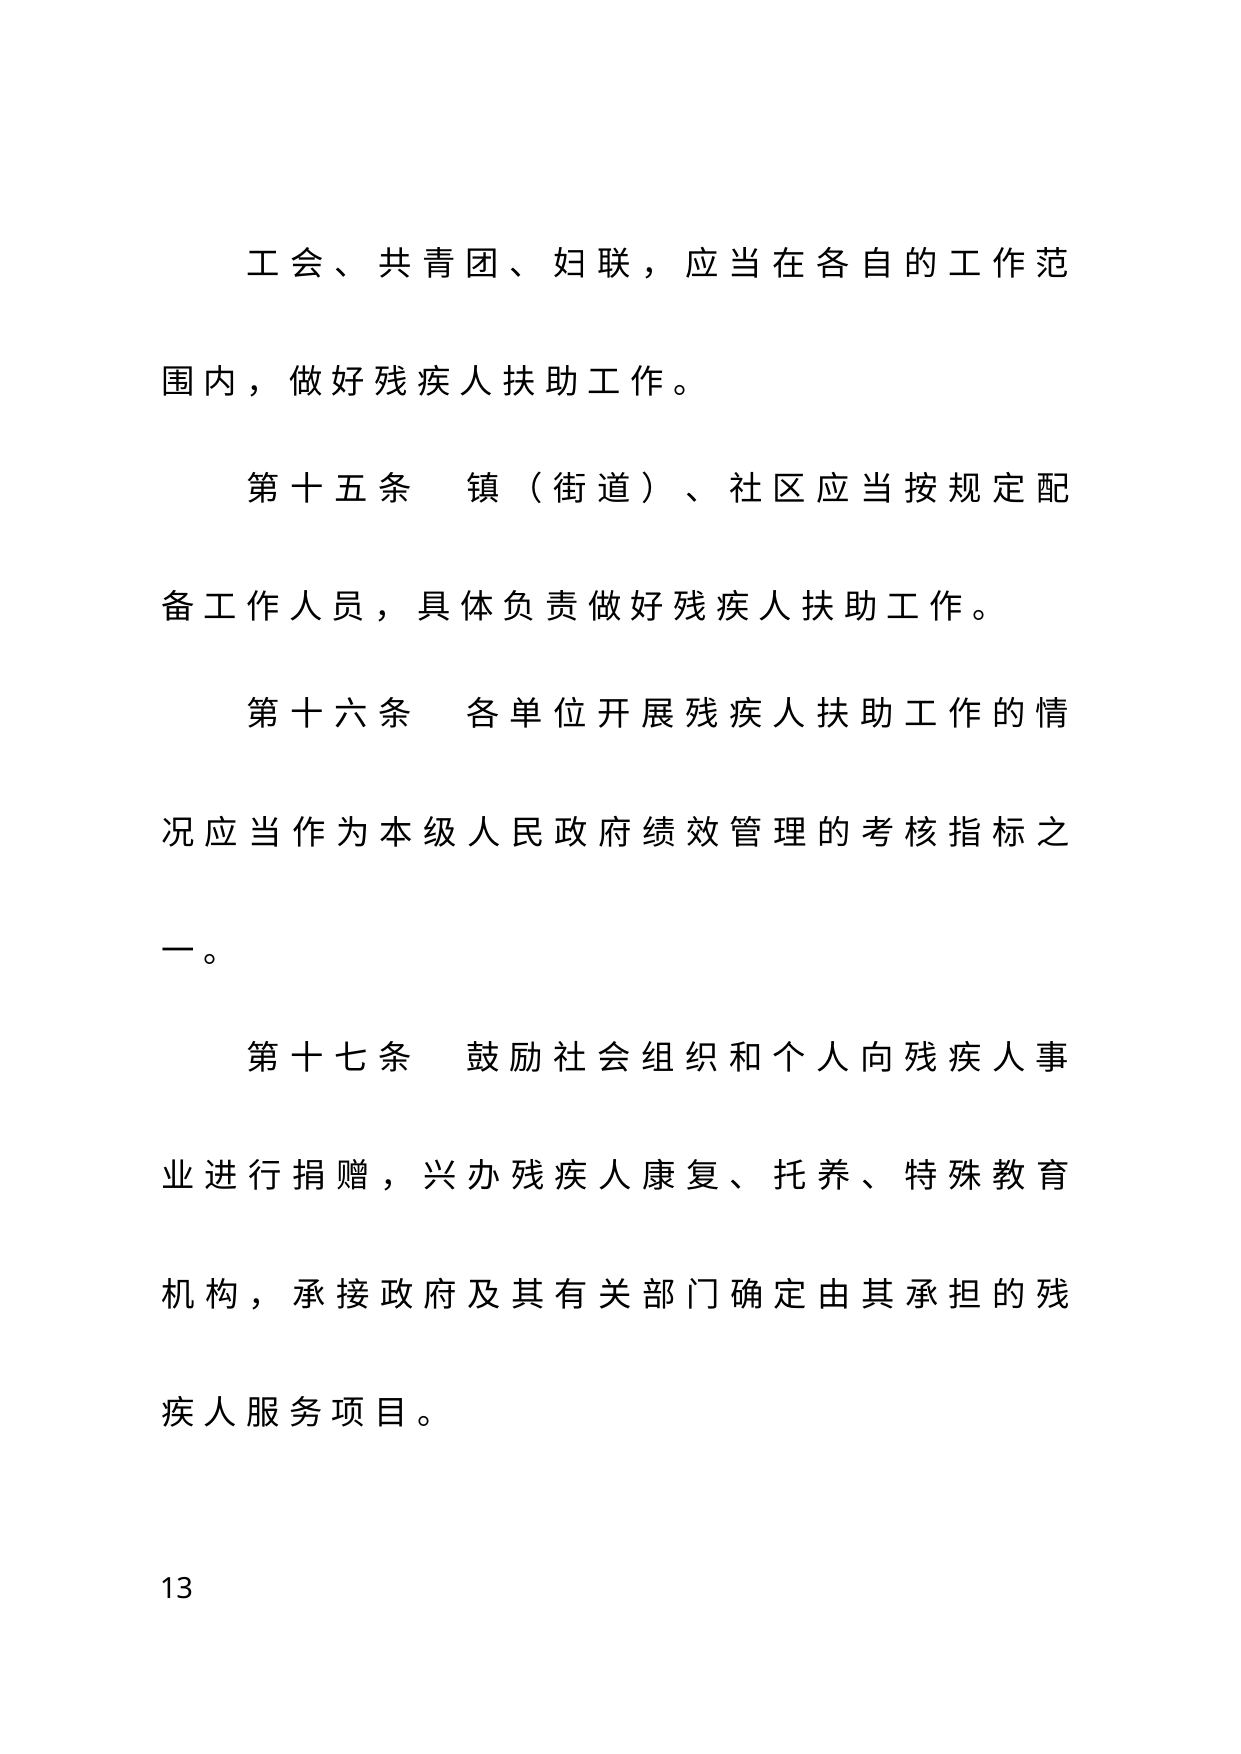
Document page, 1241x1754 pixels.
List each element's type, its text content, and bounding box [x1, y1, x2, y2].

text 第十五条 镇（街道）、社区应当按规定配备工作人员，具体负责做好残疾人扶助工作。 [161, 439, 1079, 652]
text 第十七条 鼓励社会组织和个人向残疾人事业进行捐赠，兴办残疾人康复、托养、特殊教育机构，承接政府及其有关部门确定由其承担的残疾人服务项目。 [161, 1007, 1079, 1458]
text 第十六条 各单位开展残疾人扶助工作的情况应当作为本级人民政府绩效管理的考核指标之一。 [161, 664, 1079, 996]
text 工会、共青团、妇联，应当在各自的工作范围内，做好残疾人扶助工作。 [161, 213, 1079, 427]
